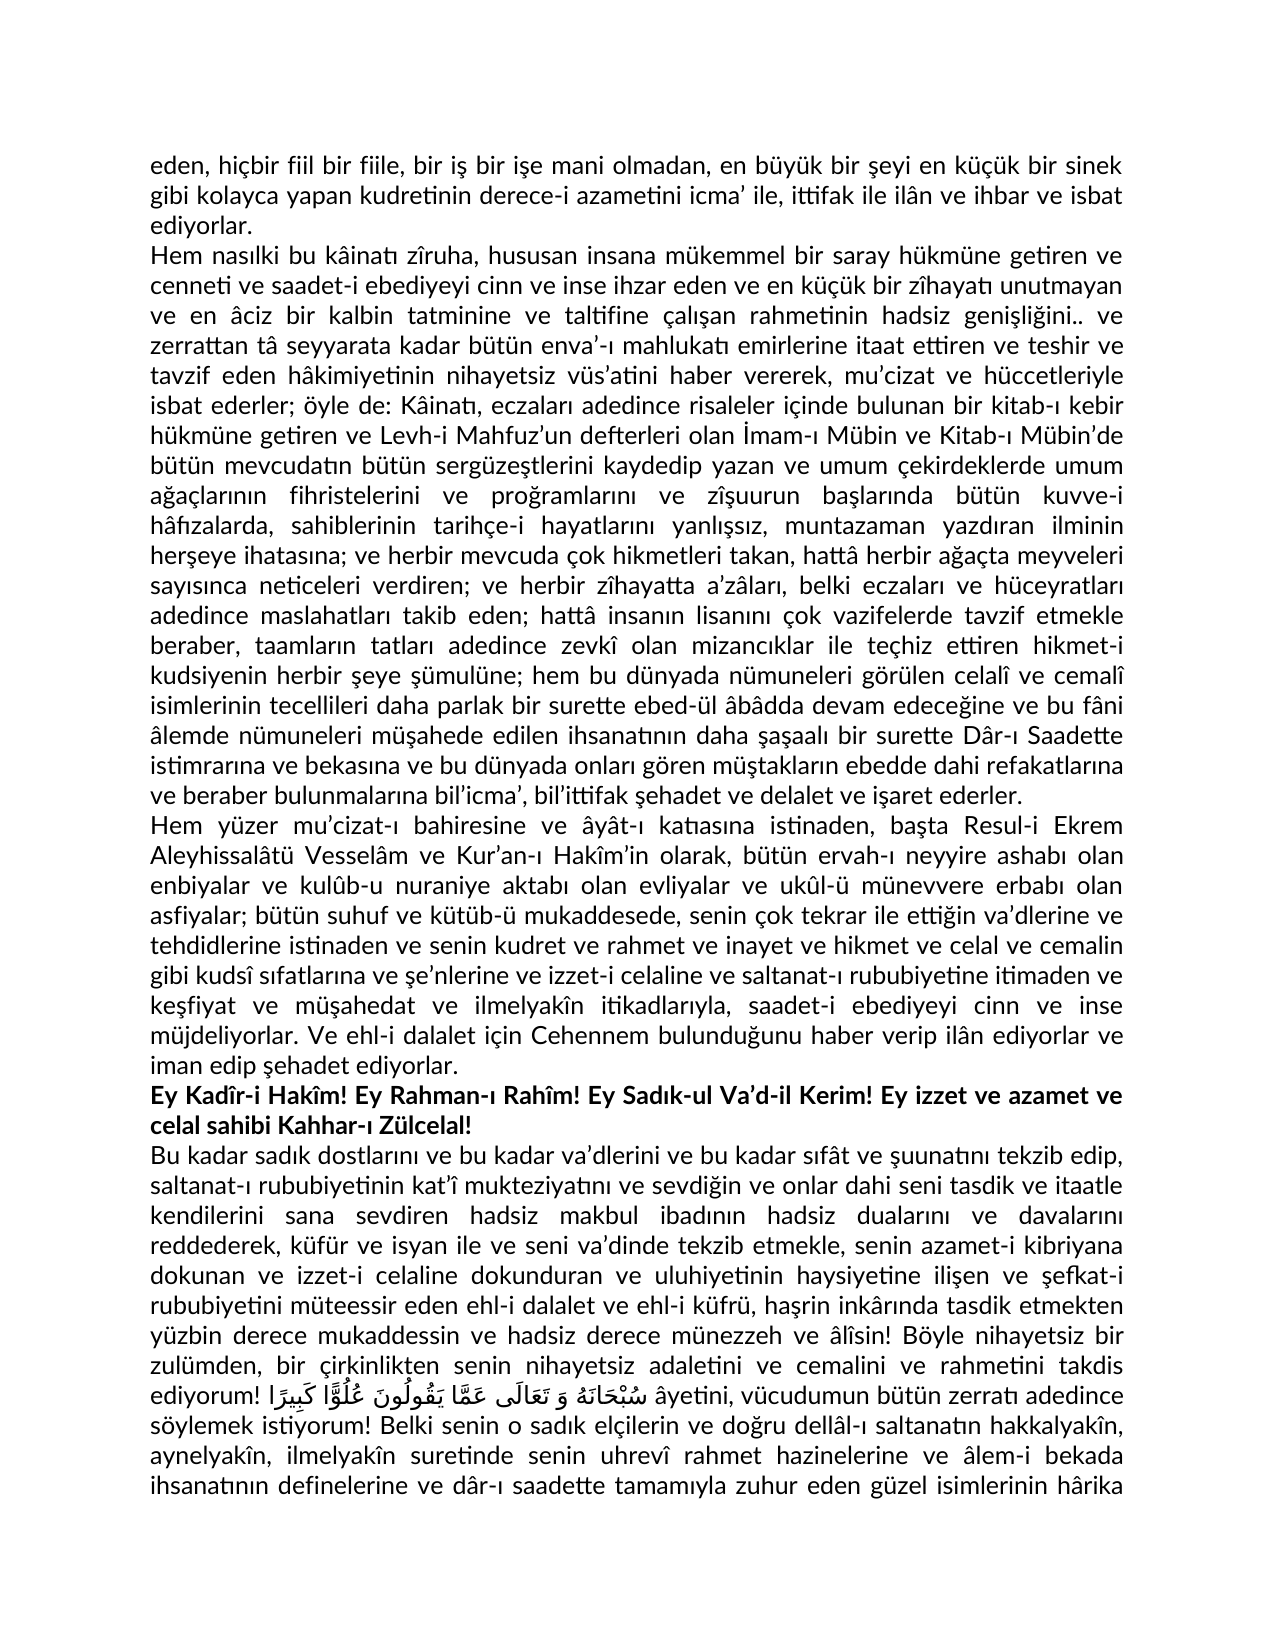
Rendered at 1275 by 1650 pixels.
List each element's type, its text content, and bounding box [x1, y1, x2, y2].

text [150, 1140, 1125, 1500]
text Hem yüzer mu’cizat-ı bahiresine ve âyât-ı katıasına istinaden, başta Resul-i Ekrem Aleyhissalâtü Vesselâm ve Kur’an-ı Hakîm’in olarak, bütün ervah-ı neyyire ashabı olan enbiyalar ve kulûb-u nuraniye aktabı olan evliyalar ve ukûl-ü münevvere erbabı olan asfiyalar; bütün suhuf ve kütüb-ü mukaddesede, senin çok tekrar ile ettiğin va’dlerine ve tehdidlerine istinaden ve senin kudret ve rahmet ve inayet ve hikmet ve celal ve cemalin gibi kudsî sıfatlarına ve şe’nlerine ve izzet-i celaline ve saltanat-ı rububiyetine itimaden ve keşfiyat ve müşahedat ve ilmelyakîn itikadlarıyla, saadet-i ebediyeyi cinn ve inse müjdeliyorlar. Ve ehl-i dalalet için Cehennem bulunduğunu haber verip ilân ediyorlar ve iman edip şehadet ediyorlar. [150, 810, 1125, 1080]
text Hem nasılki bu kâinatı zîruha, hususan insana mükemmel bir saray hükmüne getiren ve cenneti ve saadet-i ebediyeyi cinn ve inse ihzar eden ve en küçük bir zîhayatı unutmayan ve en âciz bir kalbin tatminine ve taltifine çalışan rahmetinin hadsiz genişliğini.. ve zerrattan tâ seyyarata kadar bütün enva’-ı mahlukatı emirlerine itaat ettiren ve teshir ve tavzif eden hâkimiyetinin nihayetsiz vüs’atini haber vererek, mu’cizat ve hüccetleriyle isbat ederler; öyle de: Kâinatı, eczaları adedince risaleler içinde bulunan bir kitab-ı kebir hükmüne getiren ve Levh-i Mahfuz’un defterleri olan İmam-ı Mübin ve Kitab-ı Mübin’de bütün mevcudatın bütün sergüzeştlerini kaydedip yazan ve umum çekirdeklerde umum ağaçlarının fihristelerini ve proğramlarını ve zîşuurun başlarında bütün kuvve-i hâfızalarda, sahiblerinin tarihçe-i hayatlarını yanlışsız, muntazaman yazdıran ilminin herşeye ihatasına; ve herbir mevcuda çok hikmetleri takan, hattâ herbir ağaçta meyveleri sayısınca neticeleri verdiren; ve herbir zîhayatta a’zâları, belki eczaları ve hüceyratları adedince maslahatları takib eden; hattâ insanın lisanını çok vazifelerde tavzif etmekle beraber, taamların tatları adedince zevkî olan mizancıklar ile teçhiz ettiren hikmet-i kudsiyenin herbir şeye şümulüne; hem bu dünyada nümuneleri görülen celalî ve cemalî isimlerinin tecellileri daha parlak bir surette ebed-ül âbâdda devam edeceğine ve bu fâni âlemde nümuneleri müşahede edilen ihsanatının daha şaşaalı bir surette Dâr-ı Saadette istimrarına ve bekasına ve bu dünyada onları gören müştakların ebedde dahi refakatlarına ve beraber bulunmalarına bil’icma’, bil’ittifak şehadet ve delalet ve işaret ederler. [150, 240, 1125, 810]
text Ey Kadîr-i Hakîm! Ey Rahman-ı Rahîm! Ey Sadık-ul Va’d-il Kerim! Ey izzet ve azamet ve celal sahibi Kahhar-ı Zülcelal! [150, 1080, 1125, 1140]
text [150, 150, 1125, 240]
